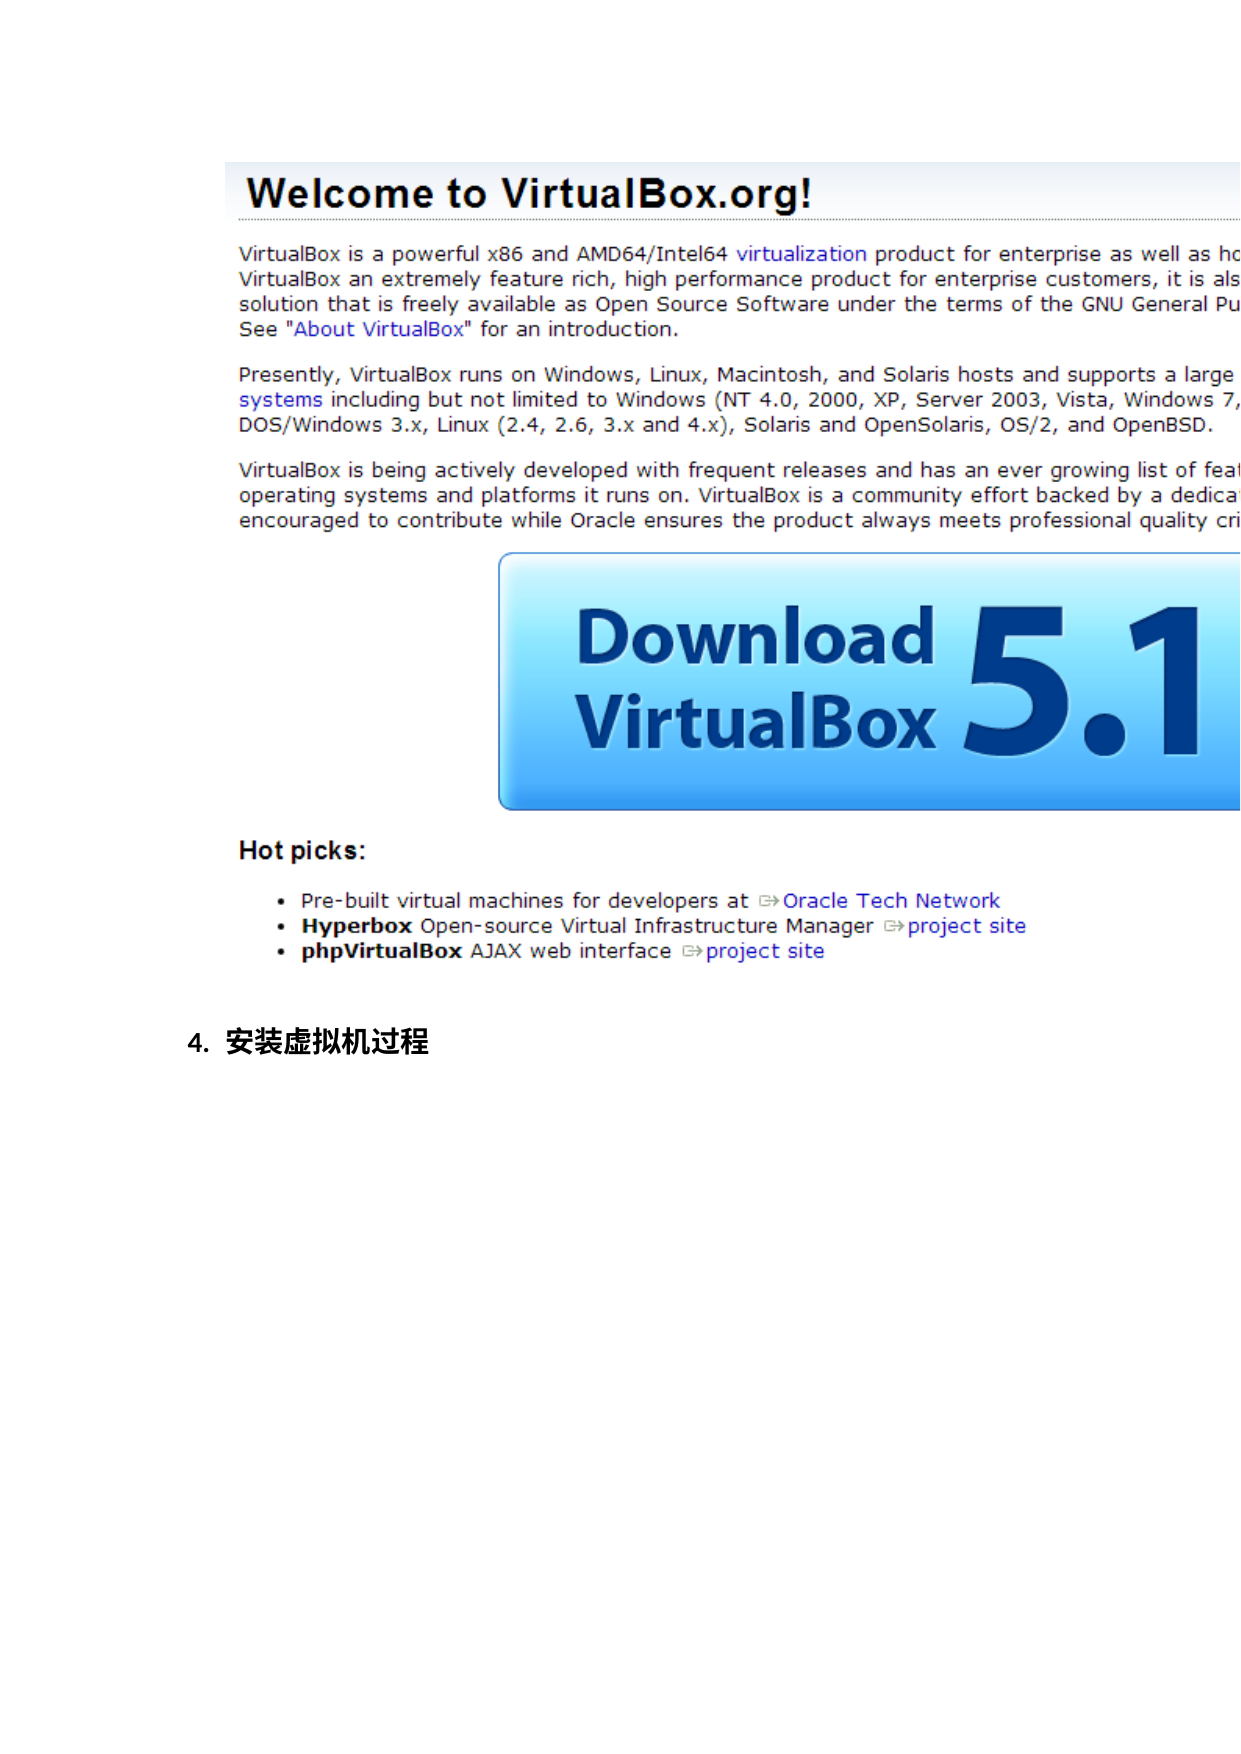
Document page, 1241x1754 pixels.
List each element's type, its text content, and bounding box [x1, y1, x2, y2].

picture [225, 162, 1241, 966]
list 安装虚拟机过程 [187, 1007, 1053, 1072]
